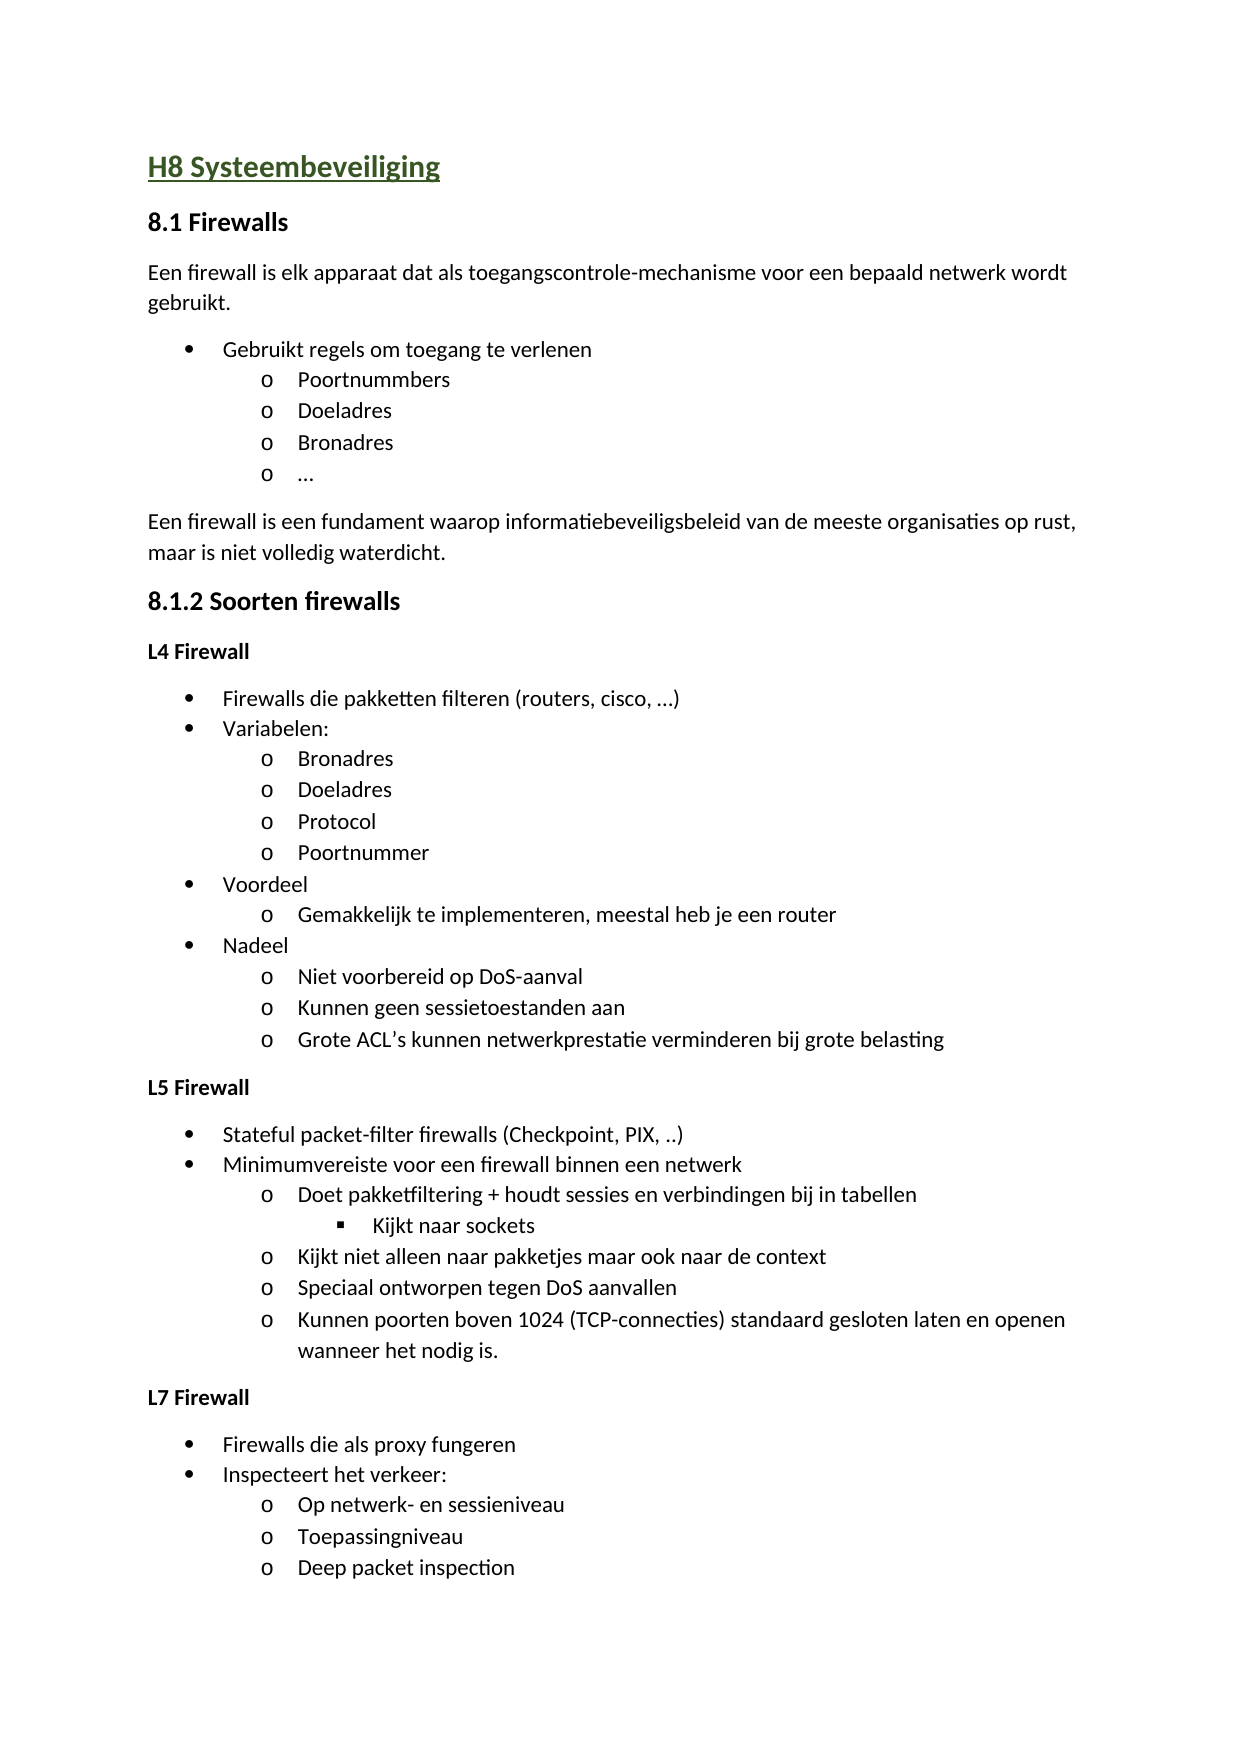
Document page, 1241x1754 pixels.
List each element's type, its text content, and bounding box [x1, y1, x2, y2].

text Een firewall is een fundament waarop informatiebeveiligsbeleid van de meeste organisaties op rust, maar is niet volledig waterdicht. [148, 507, 1093, 566]
list Minimumvereiste voor een firewall binnen een netwerk [185, 1150, 1093, 1178]
text L4 Firewall [148, 637, 1093, 665]
list Variabelen: [185, 714, 1093, 742]
text 8.1 Firewalls [148, 205, 1093, 238]
list Kijkt niet alleen naar pakketjes maar ook naar de context [260, 1242, 1093, 1271]
list Toepassingniveau [260, 1522, 1093, 1551]
list Doeladres [260, 396, 1093, 426]
list Speciaal ontworpen tegen DoS aanvallen [260, 1273, 1093, 1302]
text L7 Firewall [148, 1383, 1093, 1411]
list Poortnummbers [260, 365, 1093, 394]
list Stateful packet-filter firewalls (Checkpoint, PIX, ..) [185, 1120, 1093, 1148]
list Gemakkelijk te implementeren, meestal heb je een router [260, 900, 1093, 929]
list Bronadres [260, 744, 1093, 773]
list Bronadres [260, 428, 1093, 457]
text Een firewall is elk apparaat dat als toegangscontrole-mechanisme voor een bepaald netwerk wordt gebruikt. [148, 258, 1093, 316]
list Firewalls die als proxy fungeren [185, 1430, 1093, 1458]
list Grote ACL’s kunnen netwerkprestatie verminderen bij grote belasting [260, 1025, 1093, 1054]
list … [260, 459, 1093, 488]
list Deep packet inspection [260, 1553, 1093, 1582]
text H8 Systeembeveiliging [148, 148, 1093, 186]
list Doeladres [260, 776, 1093, 805]
list Doet pakketfiltering + houdt sessies en verbindingen bij in tabellen [260, 1180, 1093, 1209]
list Gebruikt regels om toegang te verlenen [185, 335, 1093, 363]
list Poortnummer [260, 838, 1093, 868]
list Nadeel [185, 932, 1093, 960]
text 8.1.2 Soorten firewalls [148, 584, 1093, 618]
list Firewalls die pakketten filteren (routers, cisco, …) [185, 684, 1093, 712]
list Inspecteert het verkeer: [185, 1460, 1093, 1488]
list Niet voorbereid op DoS-aanval [260, 962, 1093, 991]
list Voordeel [185, 870, 1093, 898]
list Kunnen geen sessietoestanden aan [260, 993, 1093, 1022]
list Protocol [260, 807, 1093, 836]
text L5 Firewall [148, 1073, 1093, 1101]
list Kijkt naar sockets [335, 1212, 1093, 1240]
list Kunnen poorten boven 1024 (TCP-connecties) standaard gesloten laten en openen wanneer het nodig is. [260, 1305, 1093, 1364]
list Op netwerk- en sessieniveau [260, 1490, 1093, 1519]
